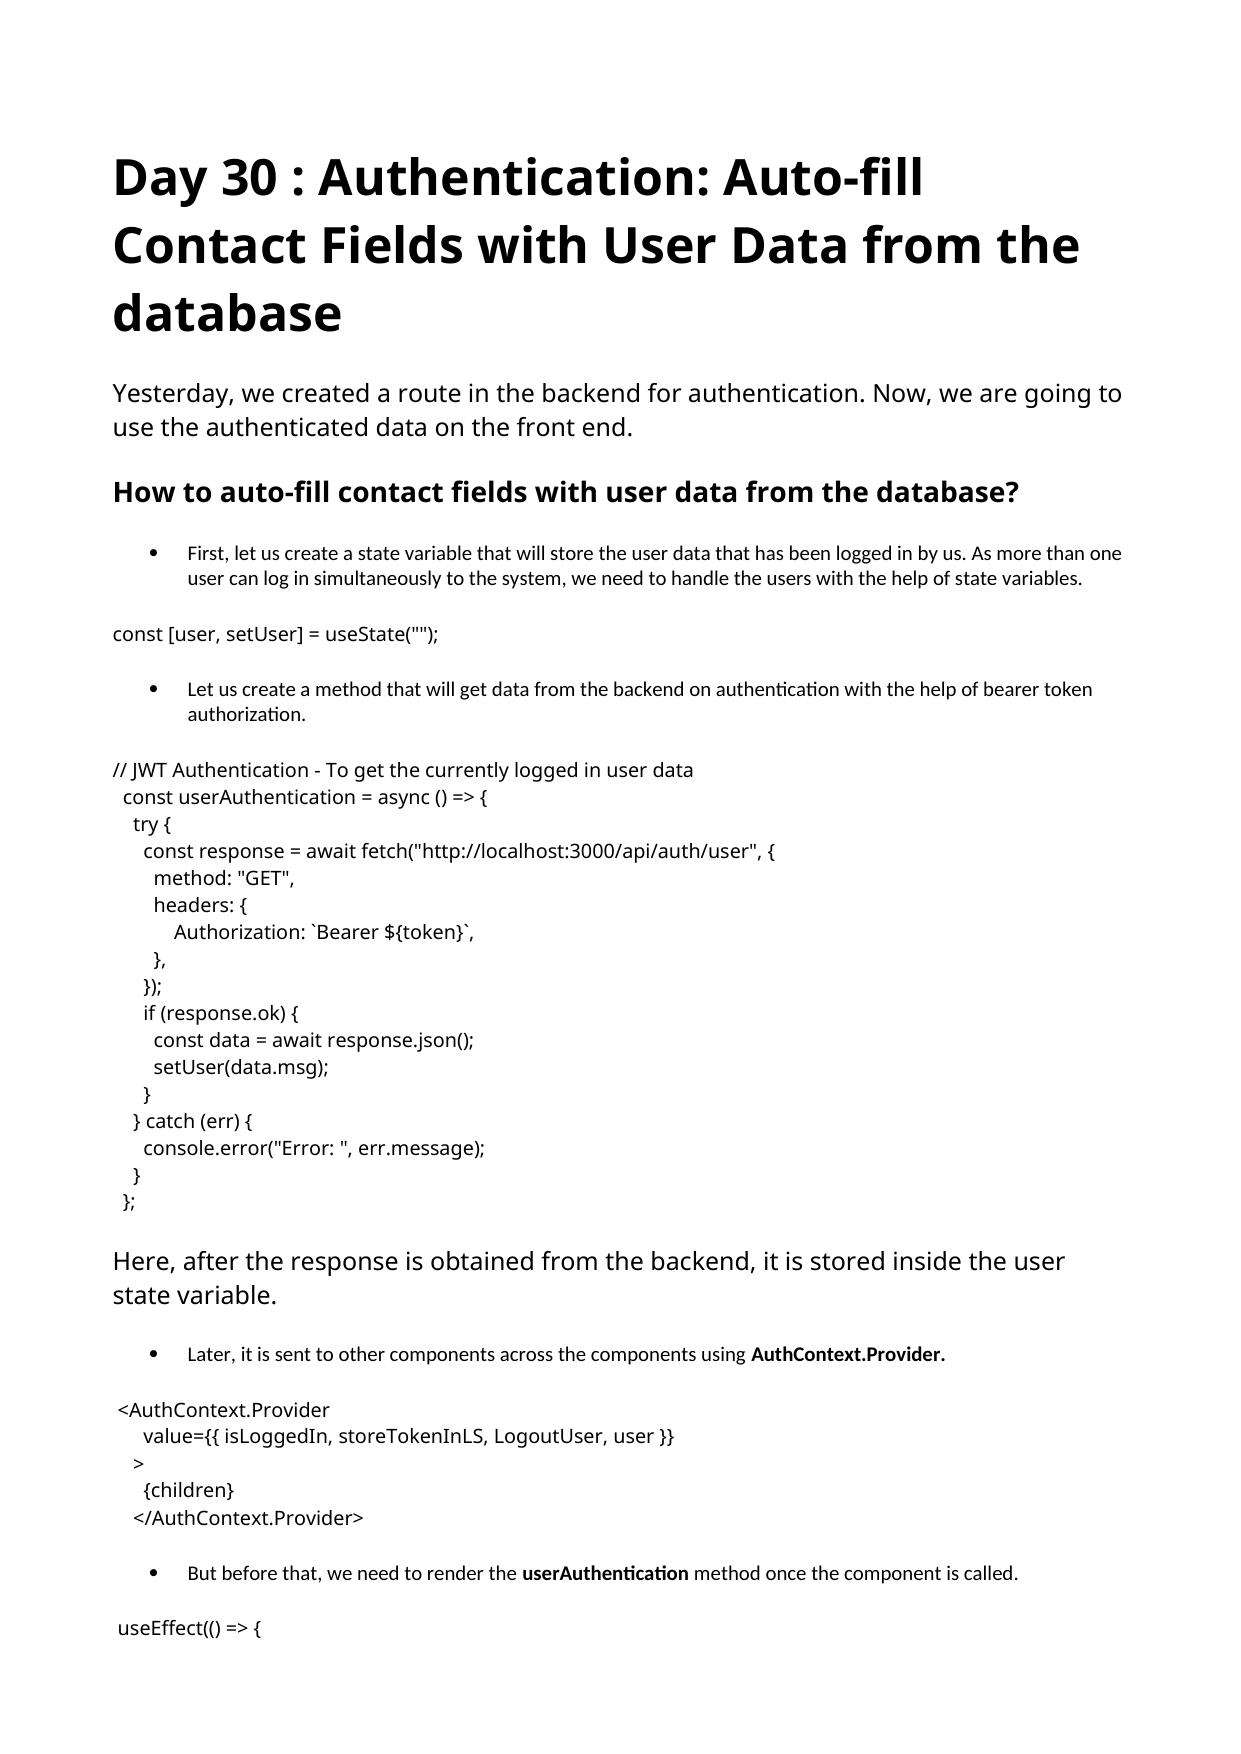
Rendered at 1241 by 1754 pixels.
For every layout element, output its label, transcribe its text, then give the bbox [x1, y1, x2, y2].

text Here, after the response is obtained from the backend, it is stored inside the user state variable. [277, 1244, 1128, 1312]
list Later, it is sent to other components across the components using AuthContext.Provider. [150, 1341, 1128, 1367]
text // JWT Authentication - To get the currently logged in user data [112, 756, 1128, 783]
list First, let us create a state variable that will store the user data that has been logged in by us. As more than one user can log in simultaneously to the system, we need to handle the users with the help of state variables. [150, 540, 1128, 591]
text const response = await fetch("http://localhost:3000/api/auth/user", { [112, 837, 1128, 864]
text <AuthContext.Provider [112, 1396, 1128, 1423]
text </AuthContext.Provider> [112, 1504, 1128, 1531]
text }); [112, 972, 1128, 999]
text Yesterday, we created a route in the backend for authentication. Now, we are going to use the authenticated data on the front end. [633, 375, 1128, 443]
subtitle How to auto-fill contact fields with user data from the database? [112, 472, 1128, 511]
text value={{ isLoggedIn, storeTokenInLS, LogoutUser, user }} [112, 1423, 1128, 1450]
text Authorization: `Bearer ${token}`, [112, 918, 1128, 945]
text if (response.ok) { [112, 999, 1128, 1026]
text useEffect(() => { [112, 1614, 1128, 1641]
list But before that, we need to render the userAuthentication method once the component is called. [150, 1560, 1128, 1585]
text method: "GET", [112, 864, 1128, 891]
text const [user, setUser] = useState(""); [112, 620, 1128, 647]
text headers: { [112, 891, 1128, 918]
list Let us create a method that will get data from the backend on authentication with the help of bearer token authorization. [150, 676, 1128, 727]
text } [112, 1161, 1128, 1188]
text console.error("Error: ", err.message); [112, 1134, 1128, 1161]
text }, [112, 945, 1128, 972]
text > [112, 1450, 1128, 1477]
text }; [112, 1188, 1128, 1215]
subtitle Day 30 : Authentication: Auto-fill Contact Fields with User Data from the database [342, 142, 1128, 346]
text const data = await response.json(); [112, 1026, 1128, 1053]
text const userAuthentication = async () => { [112, 783, 1128, 810]
text setUser(data.msg); [112, 1053, 1128, 1080]
text try { [112, 810, 1128, 837]
text } catch (err) { [112, 1107, 1128, 1134]
text {children} [112, 1477, 1128, 1504]
text } [112, 1080, 1128, 1107]
